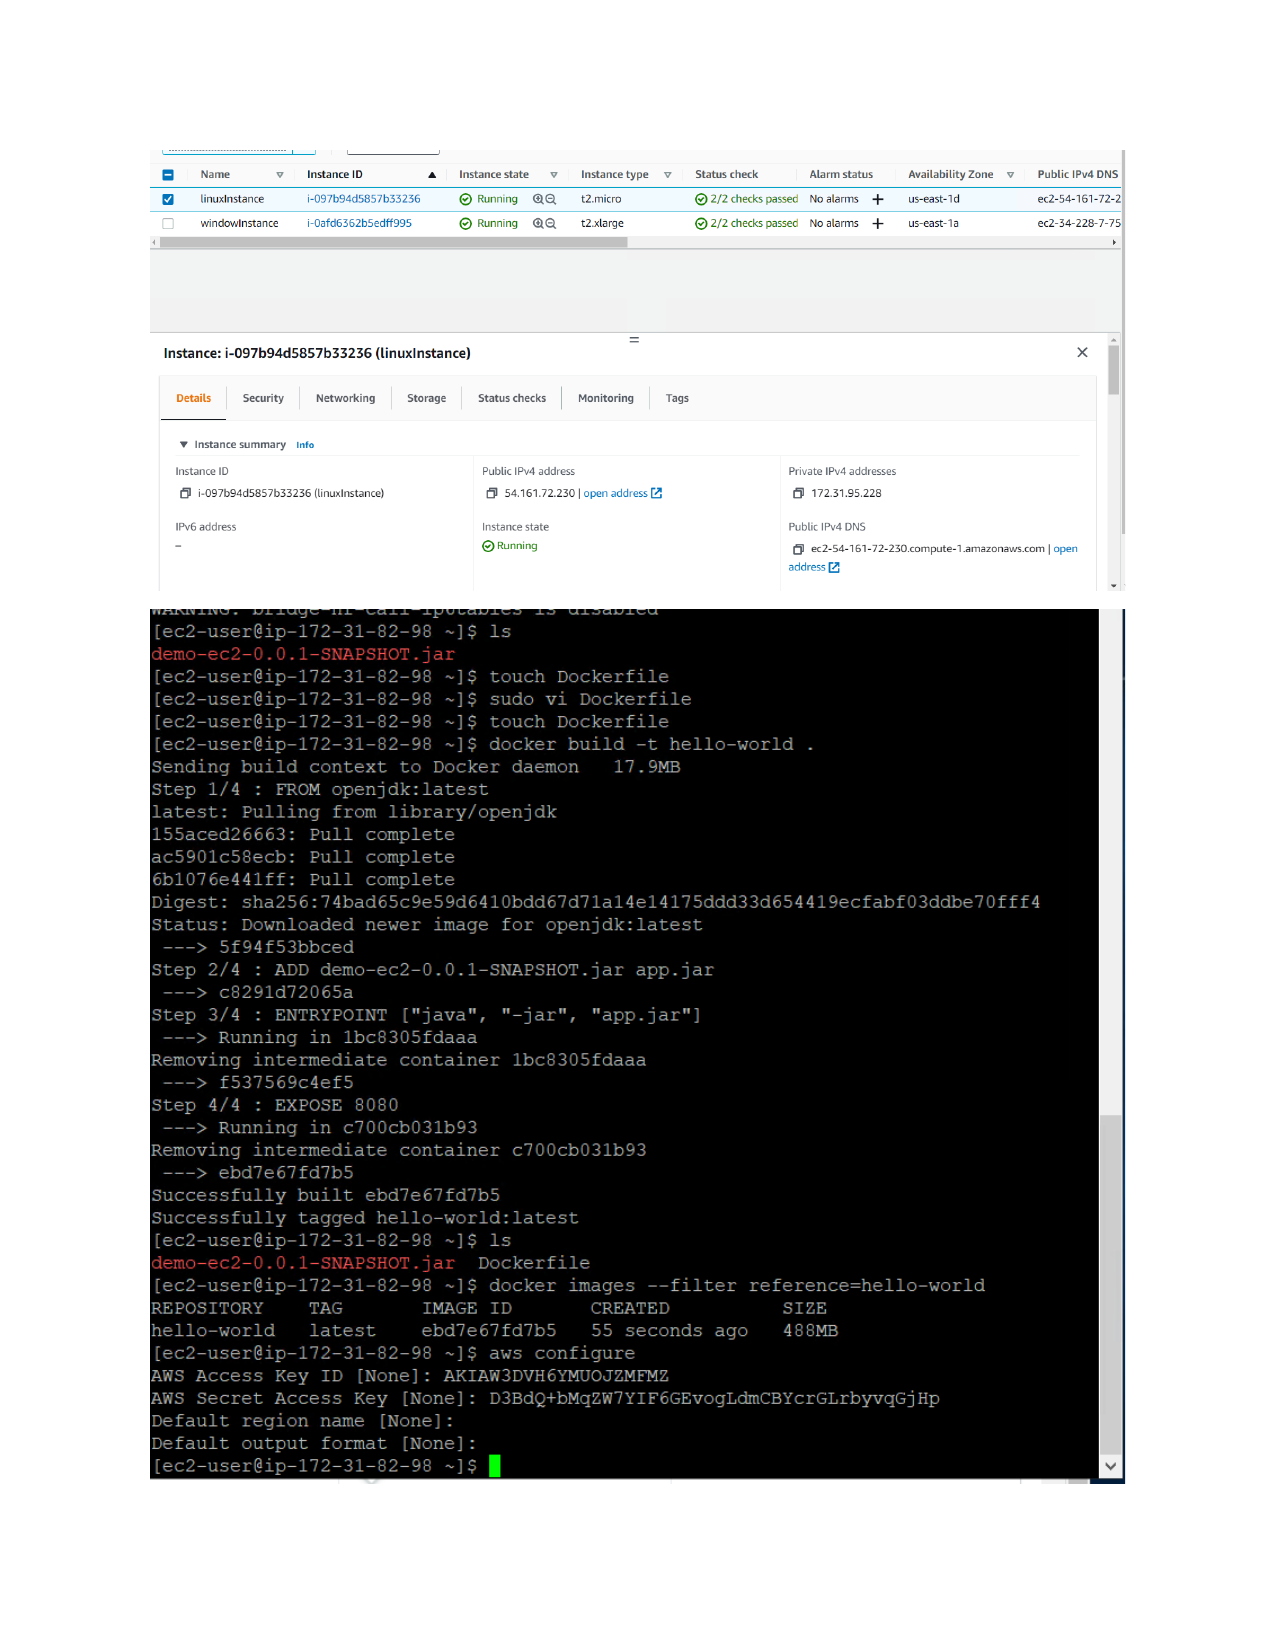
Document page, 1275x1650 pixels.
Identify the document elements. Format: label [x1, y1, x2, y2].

picture [150, 609, 1125, 1484]
picture [150, 150, 1125, 591]
